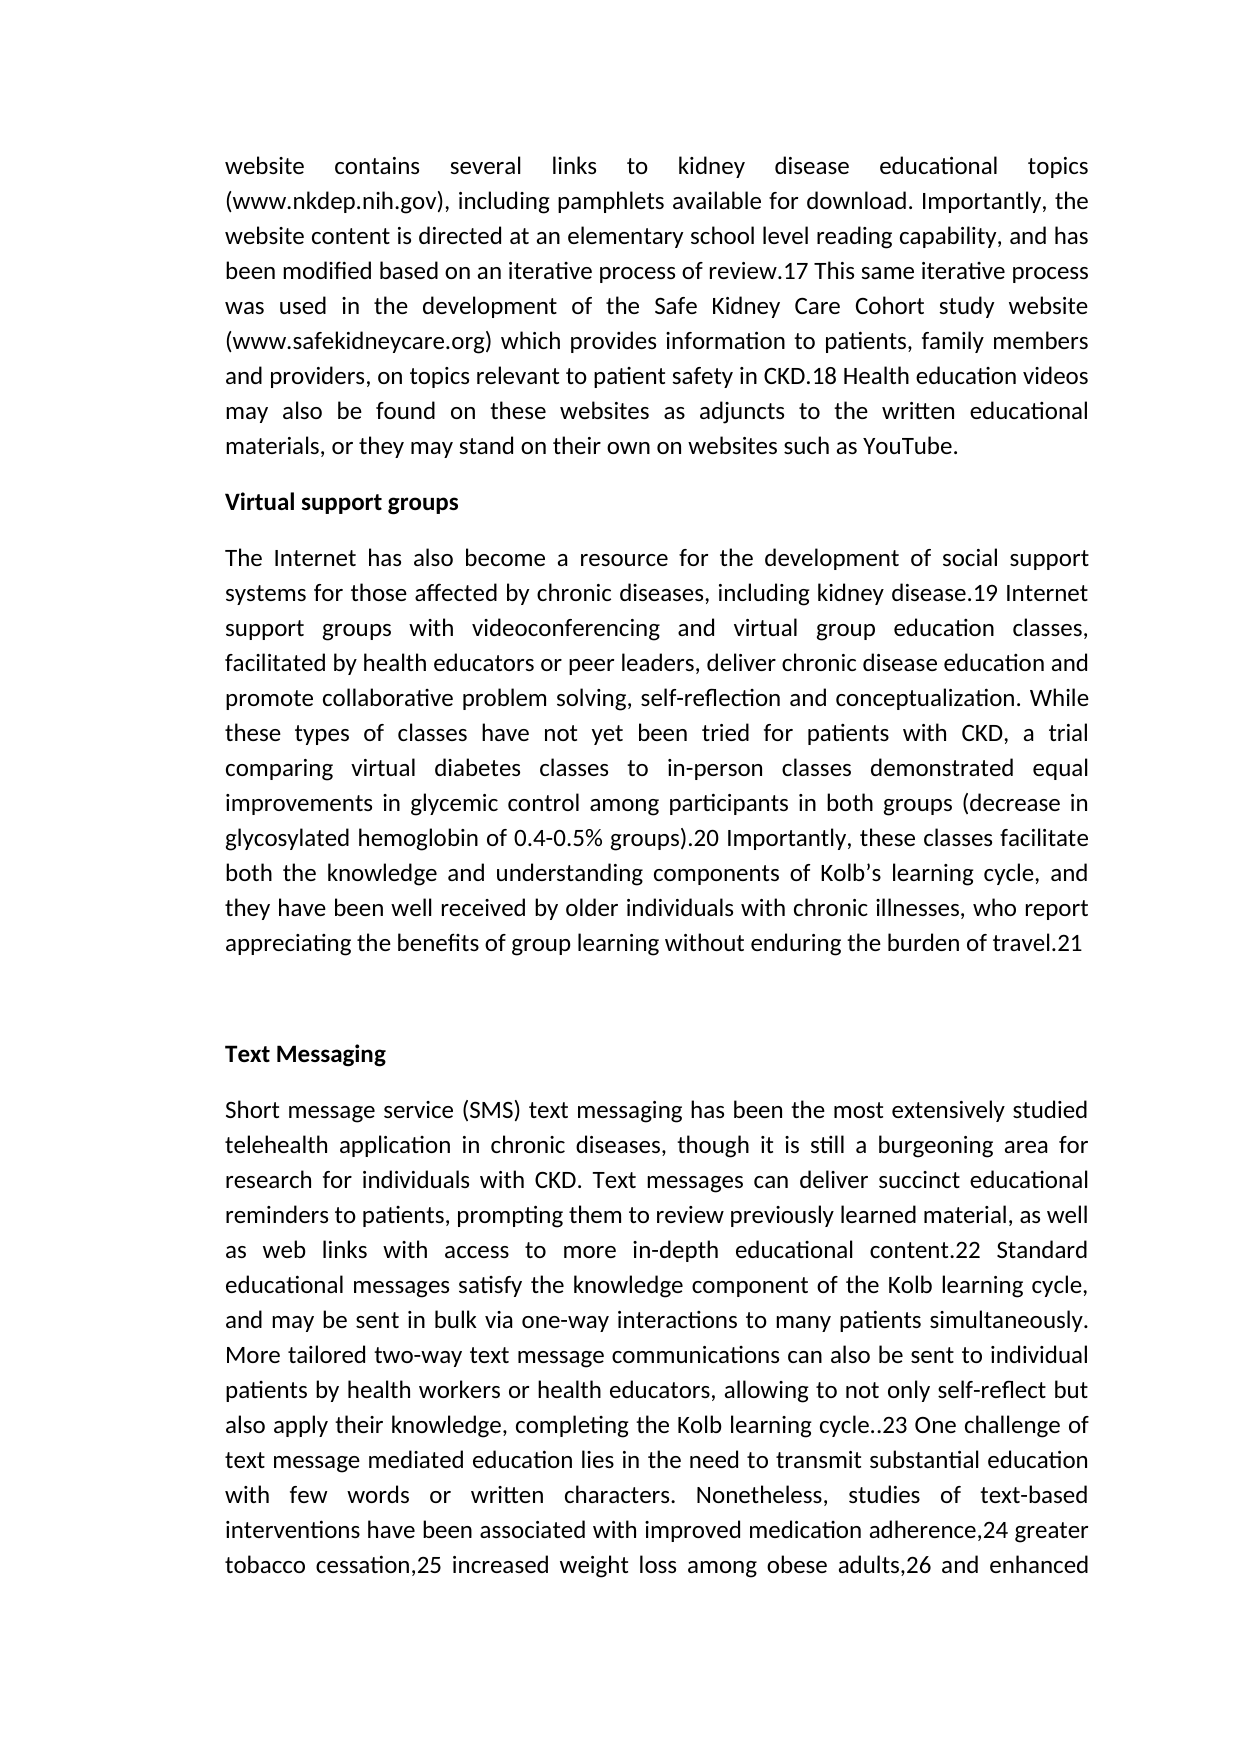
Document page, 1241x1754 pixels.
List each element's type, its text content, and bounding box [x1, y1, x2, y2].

text The Internet has also become a resource for the development of social support systems for those affected by chronic diseases, including kidney disease.19 Internet support groups with videoconferencing and virtual group education classes, facilitated by health educators or peer leaders, deliver chronic disease education and promote collaborative problem solving, self-reflection and conceptualization. While these types of classes have not yet been tried for patients with CKD, a trial comparing virtual diabetes classes to in-person classes demonstrated equal improvements in glycemic control among participants in both groups (decrease in glycosylated hemoglobin of 0.4-0.5% groups).20 Importantly, these classes facilitate both the knowledge and understanding components of Kolb’s learning cycle, and they have been well received by older individuals with chronic illnesses, who report appreciating the benefits of group learning without enduring the burden of travel.21 [225, 542, 1090, 957]
text Text Messaging [225, 1038, 1090, 1069]
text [225, 1094, 1090, 1580]
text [225, 150, 1090, 461]
text Virtual support groups [225, 486, 1090, 516]
